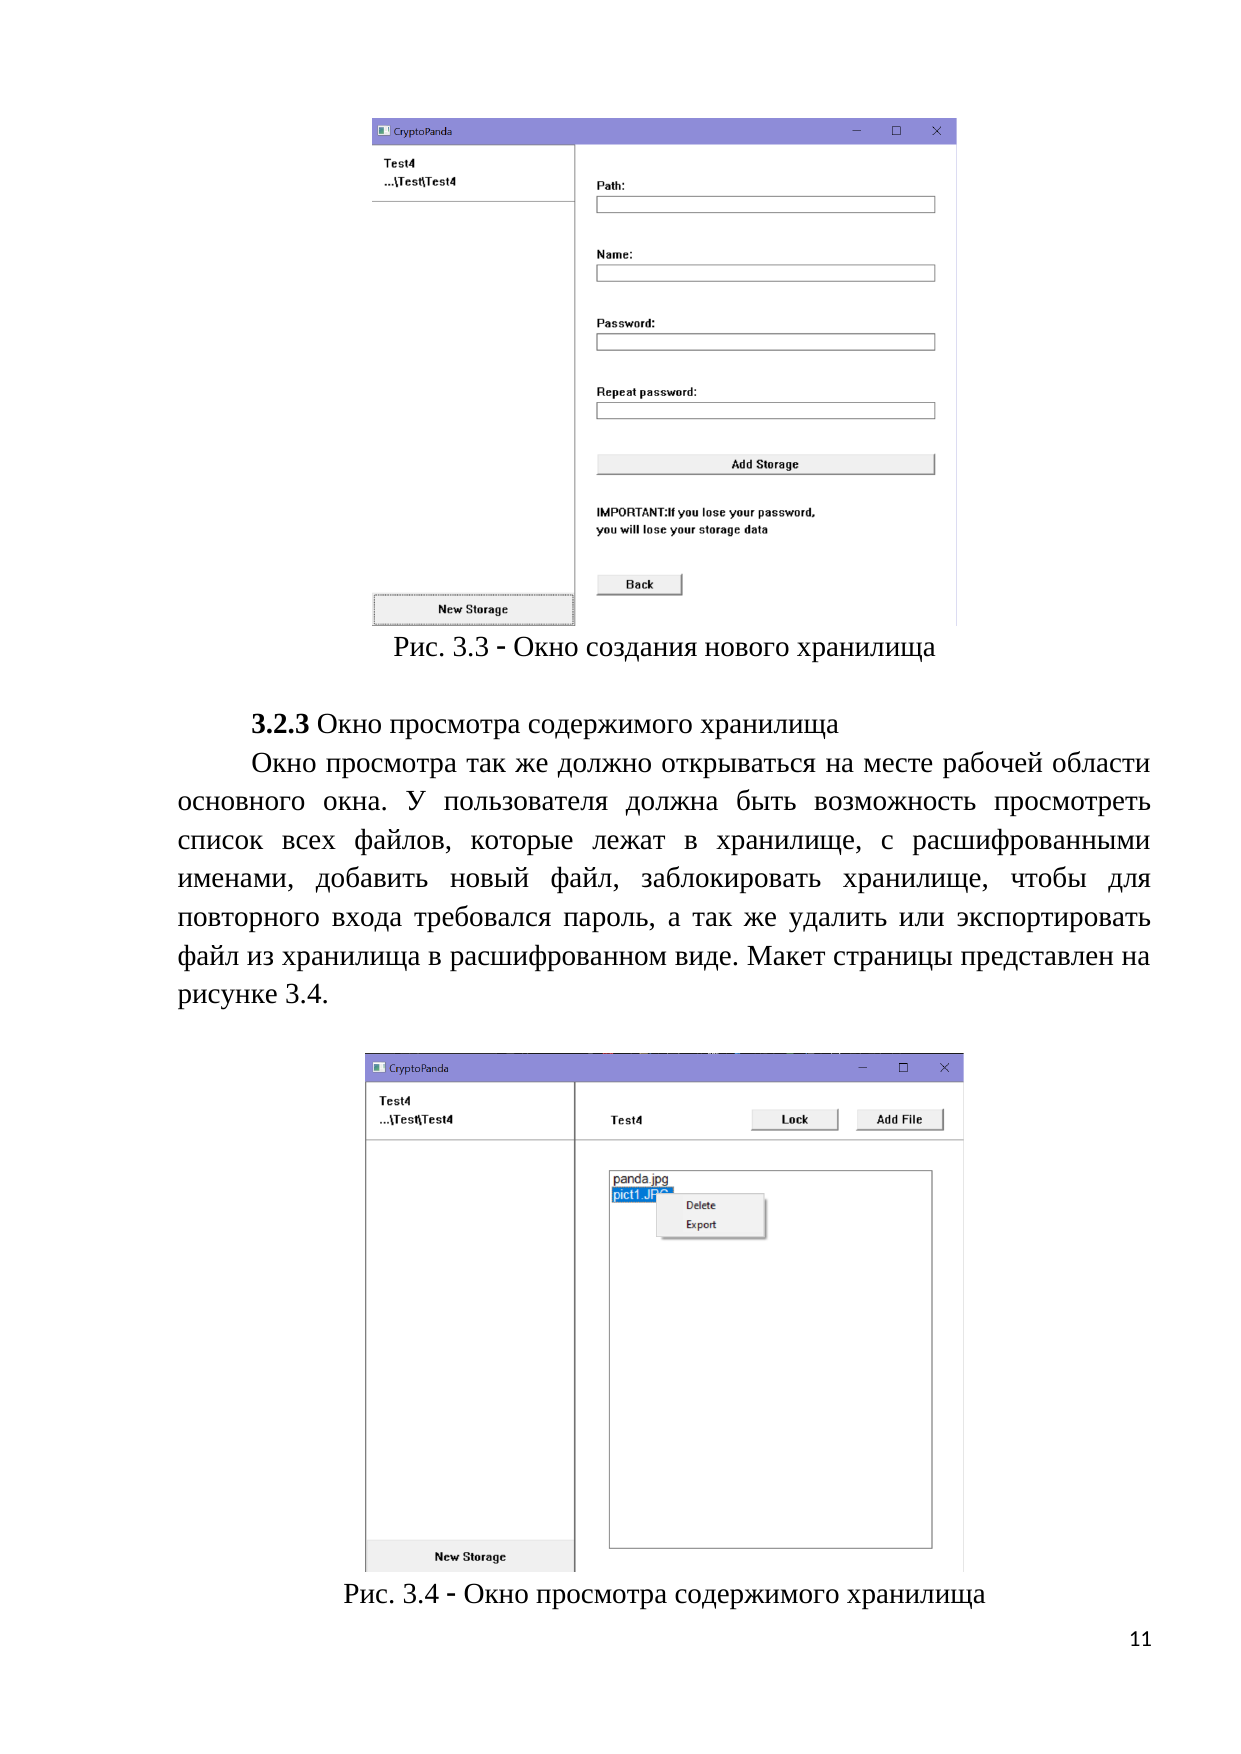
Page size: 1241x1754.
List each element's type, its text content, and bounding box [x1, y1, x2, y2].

picture [372, 118, 957, 626]
text Рис. 3.4 Окно просмотра содержимого хранилища [177, 1576, 1152, 1609]
text 3.2.3 Окно просмотра содержимого хранилища [177, 706, 1152, 740]
text Окно просмотра так же должно открываться на месте рабочей области основного окна. У пользователя должна быть возможность просмотреть список всех файлов, которые лежат в хранилище, с расшифрованными именами, добавить новый файл, заблокировать хранилище, чтобы для повторного входа требовался пароль, а так же удалить или экспортировать файл из хранилища в расшифрованном виде. Макет страницы представлен на рисунке 3.4. [177, 745, 1152, 1010]
text Рис. 3.3 Окно создания нового хранилища [177, 629, 1152, 663]
picture [365, 1053, 964, 1572]
